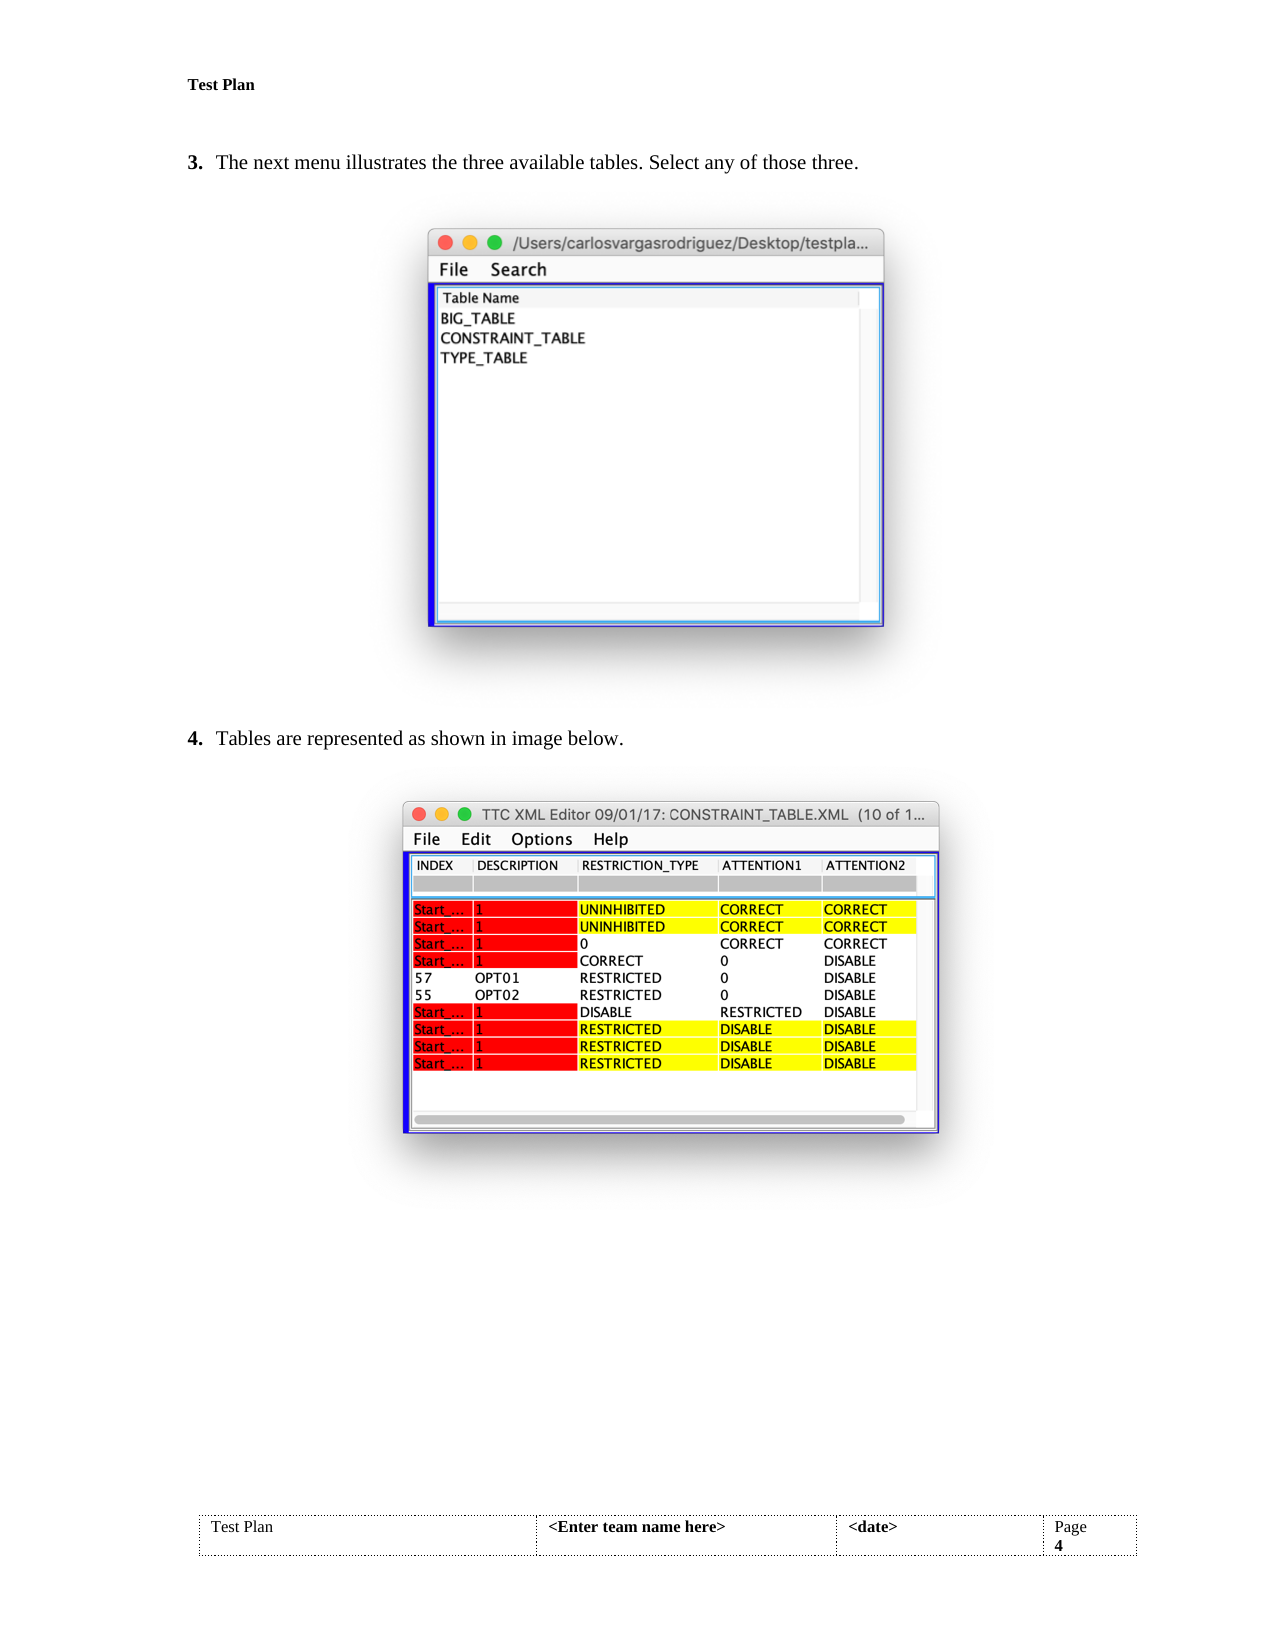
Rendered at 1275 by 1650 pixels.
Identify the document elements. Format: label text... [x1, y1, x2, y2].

list The next menu illustrates the three available tables. Select any of those three. [187, 150, 1125, 174]
list Tables are represented as shown in image below. [187, 726, 1125, 750]
